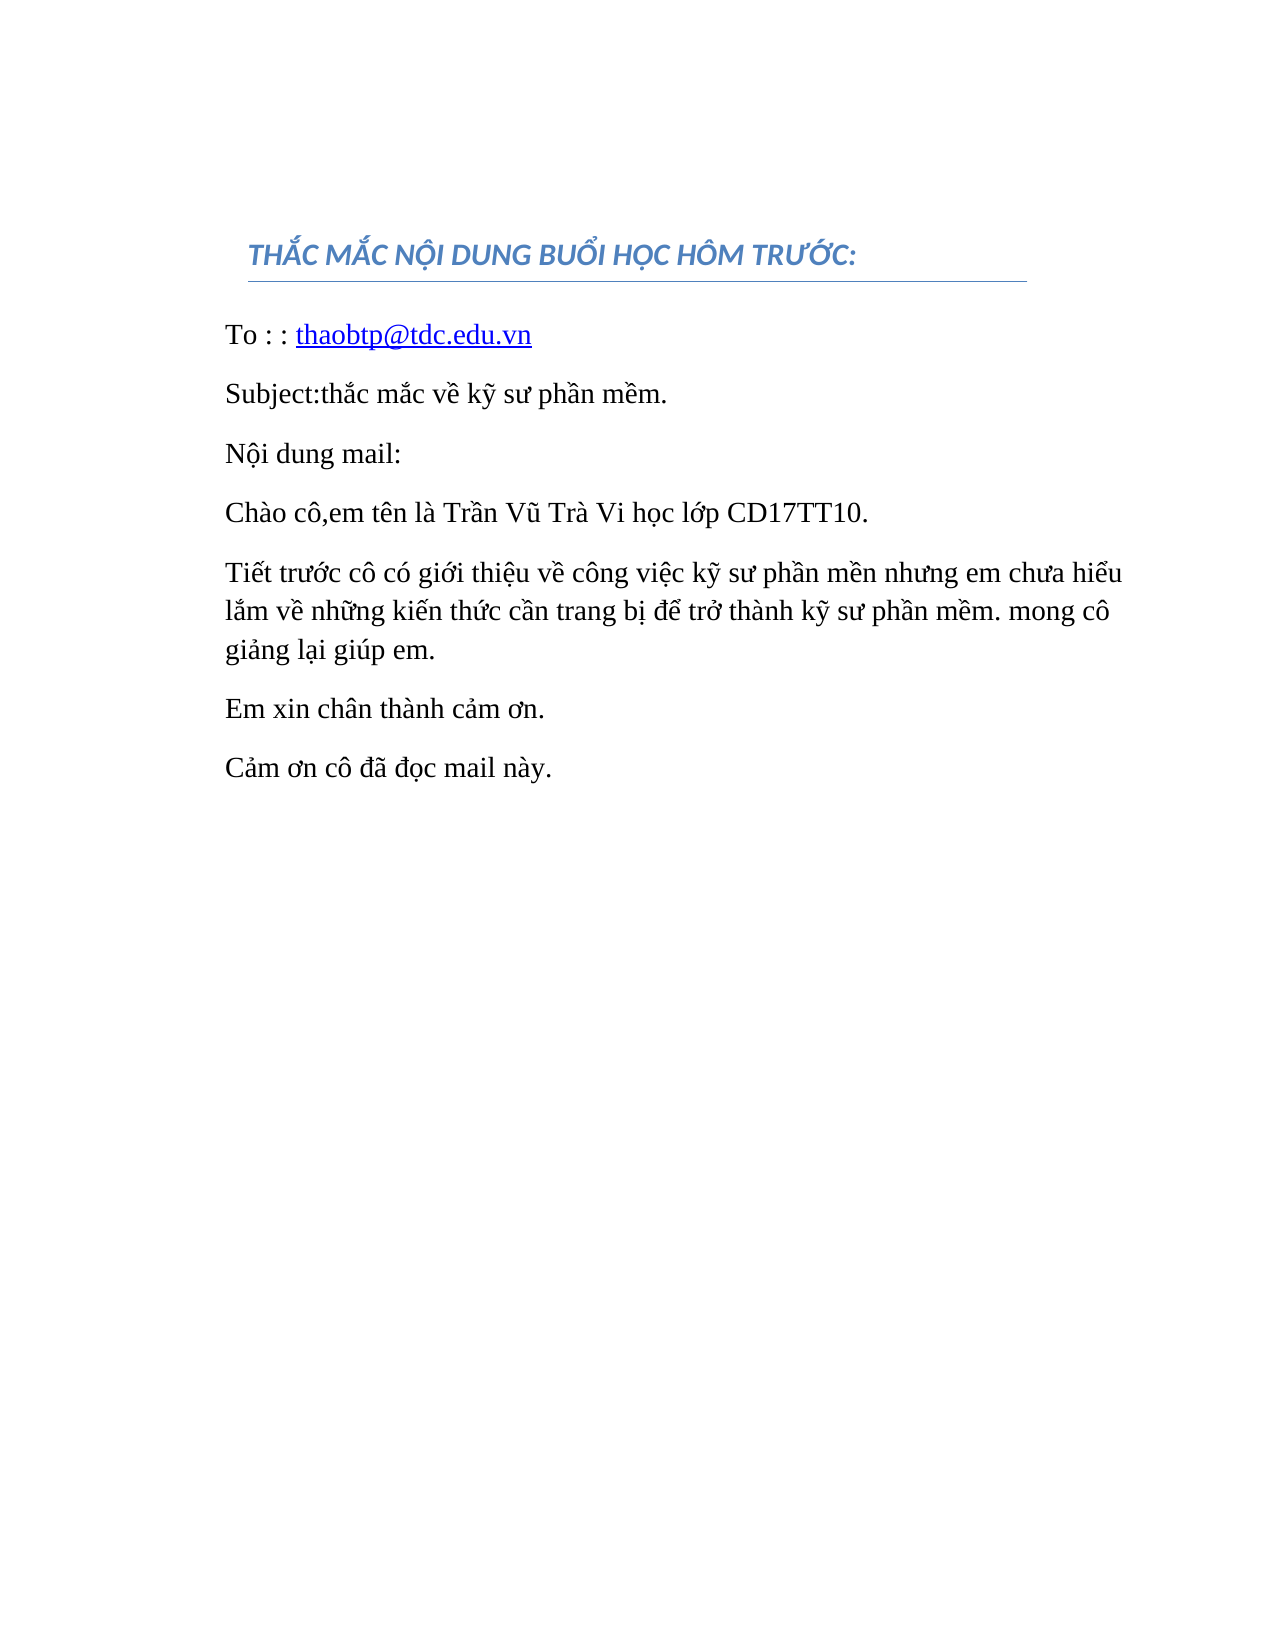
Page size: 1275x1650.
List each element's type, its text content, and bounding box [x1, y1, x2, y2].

text Nội dung mail: [225, 436, 1125, 469]
text Chào cô,em tên là Trần Vũ Trà Vi học lớp CD17TT10. [225, 495, 1125, 529]
text Tiết trước cô có giới thiệu về công việc kỹ sư phần mền nhưng em chưa hiểu lắm về những kiến thức cần trang bị để trở thành kỹ sư phần mềm. mong cô giảng lại giúp em. [225, 555, 1125, 665]
text Subject:thắc mắc về kỹ sư phần mềm. [225, 377, 1125, 410]
text THẮC MẮC NỘI DUNG BUỔI HỌC HÔM TRƯỚC: [247, 235, 1027, 282]
text Cảm ơn cô đã đọc mail này. [225, 751, 1125, 784]
text To : : thaobtp@tdc.edu.vn [225, 317, 1125, 351]
text Em xin chân thành cảm ơn. [225, 691, 1125, 725]
